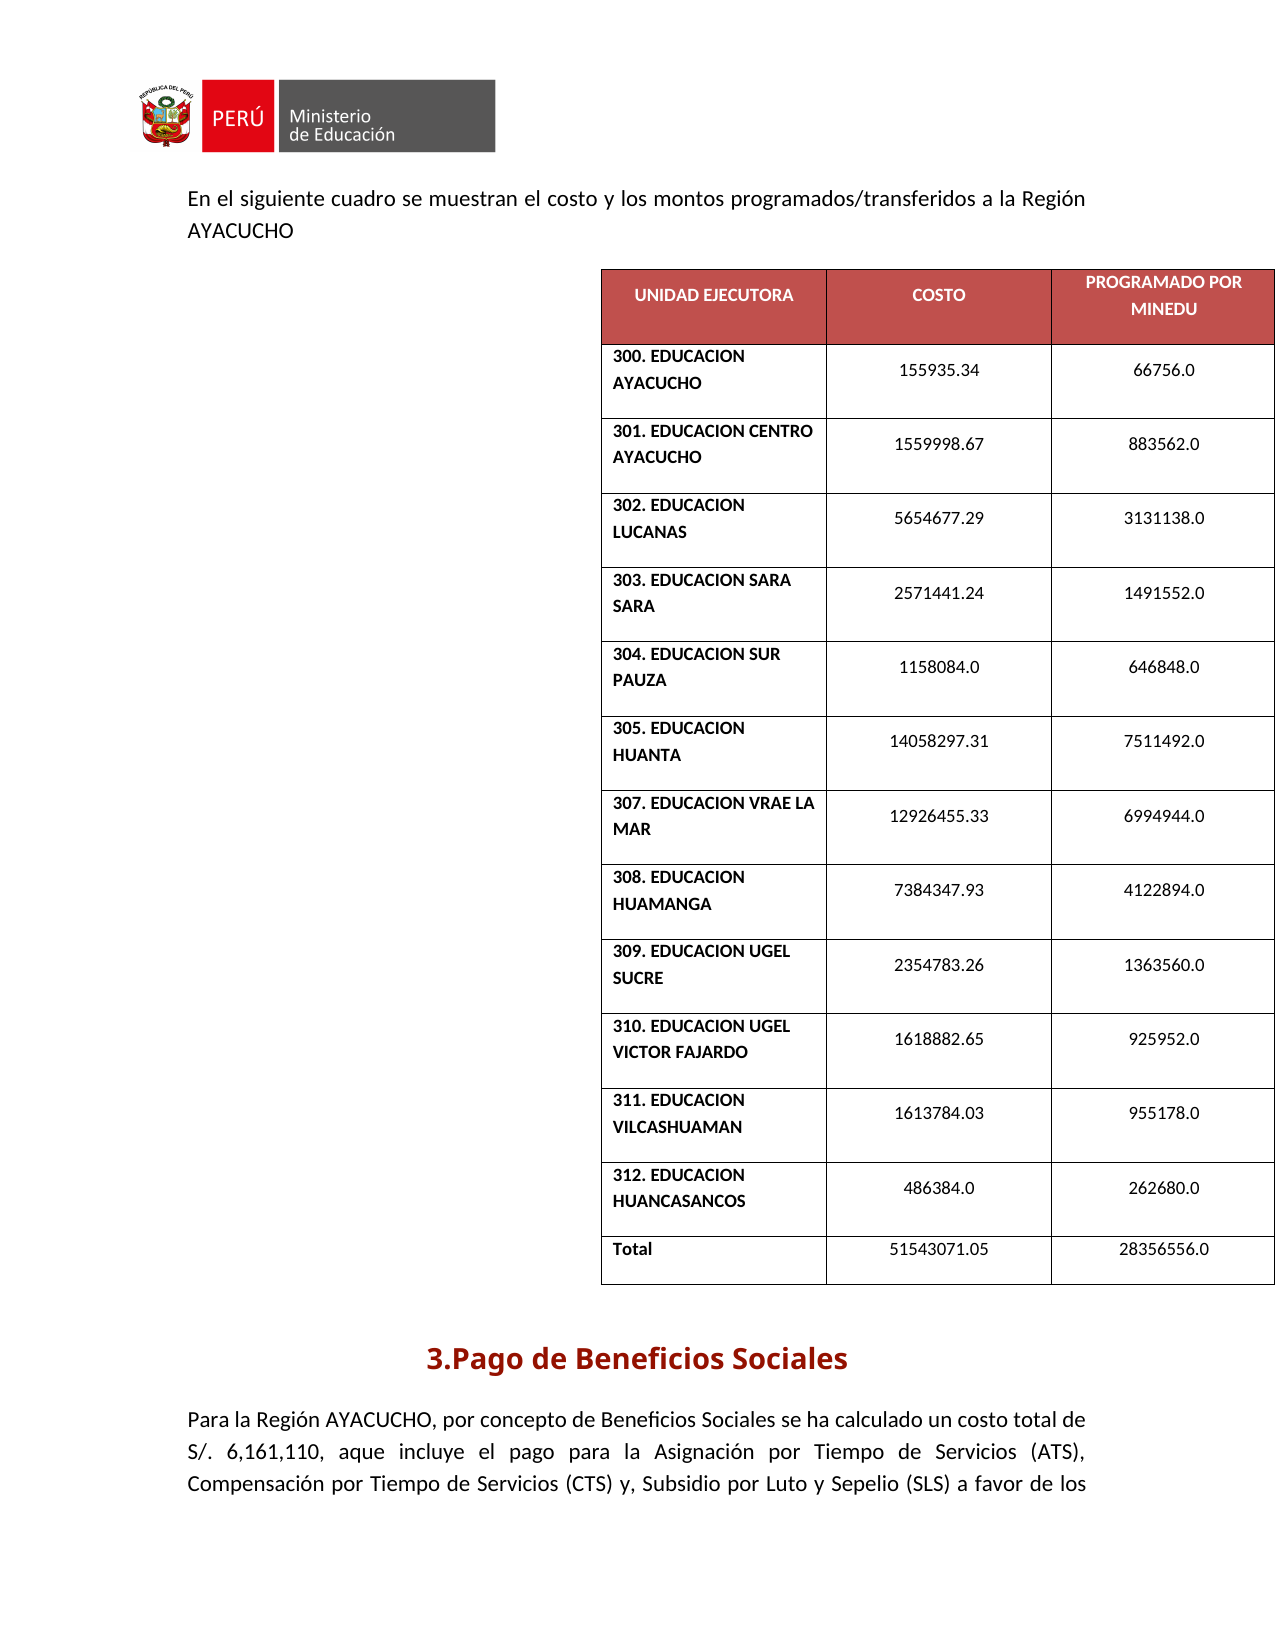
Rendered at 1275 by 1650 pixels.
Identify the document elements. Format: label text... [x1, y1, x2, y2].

table_cell 3131138.0 [1052, 494, 1274, 567]
table_cell 305. EDUCACION HUANTA [602, 717, 826, 790]
table_cell 66756.0 [1052, 345, 1274, 418]
table_cell 14058297.31 [827, 717, 1051, 790]
table_cell 646848.0 [1052, 642, 1274, 716]
table_cell 310. EDUCACION UGEL VICTOR FAJARDO [602, 1014, 826, 1087]
table_cell 301. EDUCACION CENTRO AYACUCHO [602, 419, 826, 492]
table_cell 486384.0 [827, 1163, 1051, 1236]
table_header UNIDAD EJECUTORA [602, 270, 826, 344]
table_cell 1363560.0 [1052, 940, 1274, 1013]
text En el siguiente cuadro se muestran el costo y los montos programados/transferidos a la Región AYACUCHO [187, 184, 1087, 244]
table_cell 5654677.29 [827, 494, 1051, 567]
table_cell 12926455.33 [827, 791, 1051, 864]
table_cell 1491552.0 [1052, 568, 1274, 641]
table_cell 955178.0 [1052, 1089, 1274, 1162]
table_cell 308. EDUCACION HUAMANGA [602, 865, 826, 939]
table_cell 925952.0 [1052, 1014, 1274, 1087]
subtitle 3.Pago de Beneficios Sociales [187, 1338, 1087, 1378]
table_cell 311. EDUCACION VILCASHUAMAN [602, 1089, 826, 1162]
table_cell 2571441.24 [827, 568, 1051, 641]
table_cell 2354783.26 [827, 940, 1051, 1013]
table_cell 1618882.65 [827, 1014, 1051, 1087]
table_cell Total [602, 1237, 826, 1284]
table_cell 883562.0 [1052, 419, 1274, 492]
table_cell 1158084.0 [827, 642, 1051, 716]
table_cell 303. EDUCACION SARA SARA [602, 568, 826, 641]
table_cell 4122894.0 [1052, 865, 1274, 939]
table_header PROGRAMADO POR MINEDU [1052, 270, 1274, 344]
table_cell 302. EDUCACION LUCANAS [602, 494, 826, 567]
table_cell 155935.34 [827, 345, 1051, 418]
table_cell 312. EDUCACION HUANCASANCOS [602, 1163, 826, 1236]
picture [128, 75, 502, 156]
table_cell 7384347.93 [827, 865, 1051, 939]
table_cell 307. EDUCACION VRAE LA MAR [602, 791, 826, 864]
table_cell 1559998.67 [827, 419, 1051, 492]
table_cell 28356556.0 [1052, 1237, 1274, 1284]
table_cell 7511492.0 [1052, 717, 1274, 790]
table_cell 262680.0 [1052, 1163, 1274, 1236]
table_cell 300. EDUCACION AYACUCHO [602, 345, 826, 418]
table_cell 309. EDUCACION UGEL SUCRE [602, 940, 826, 1013]
table_cell 304. EDUCACION SUR PAUZA [602, 642, 826, 716]
table_cell 6994944.0 [1052, 791, 1274, 864]
table_cell 1613784.03 [827, 1089, 1051, 1162]
table_cell 51543071.05 [827, 1237, 1051, 1284]
table_header COSTO [827, 270, 1051, 344]
